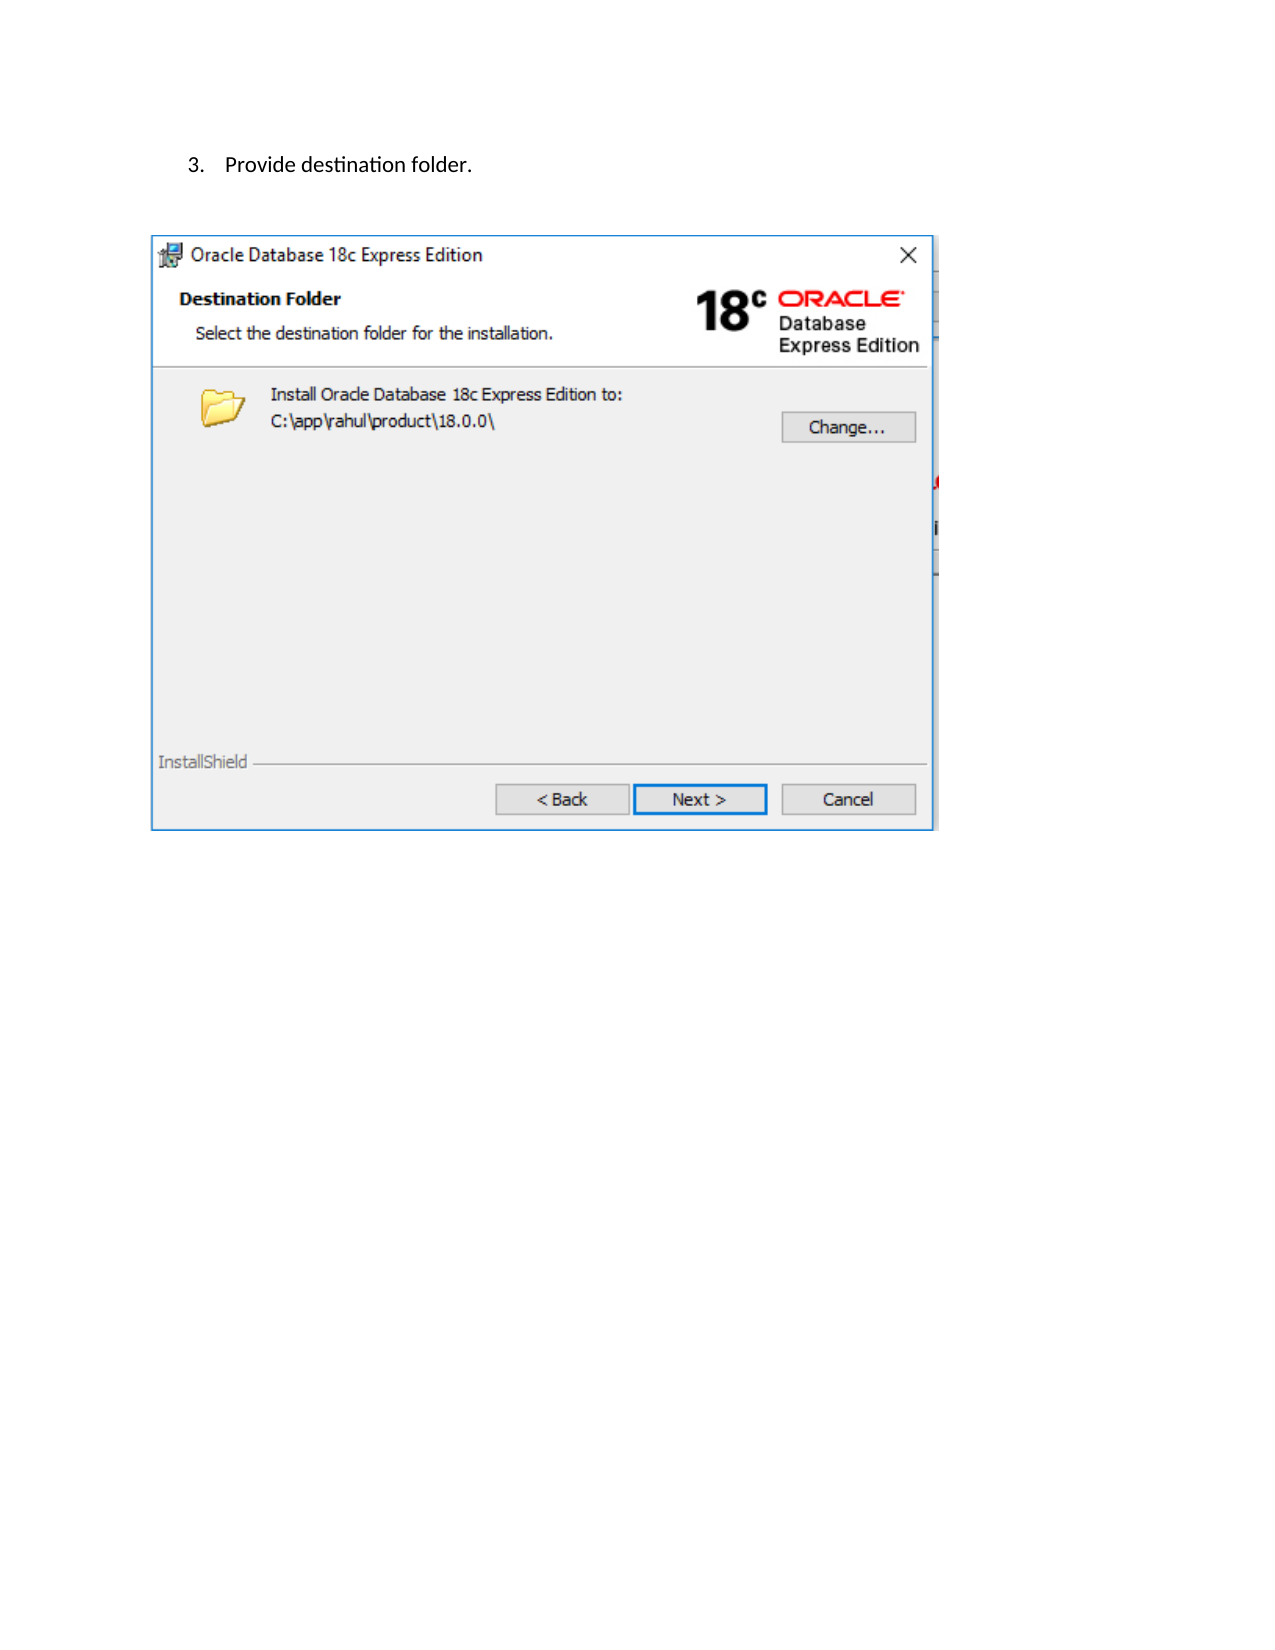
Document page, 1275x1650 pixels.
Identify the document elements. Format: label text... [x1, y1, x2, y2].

picture [150, 235, 939, 831]
list Provide destination folder. [187, 150, 1125, 178]
